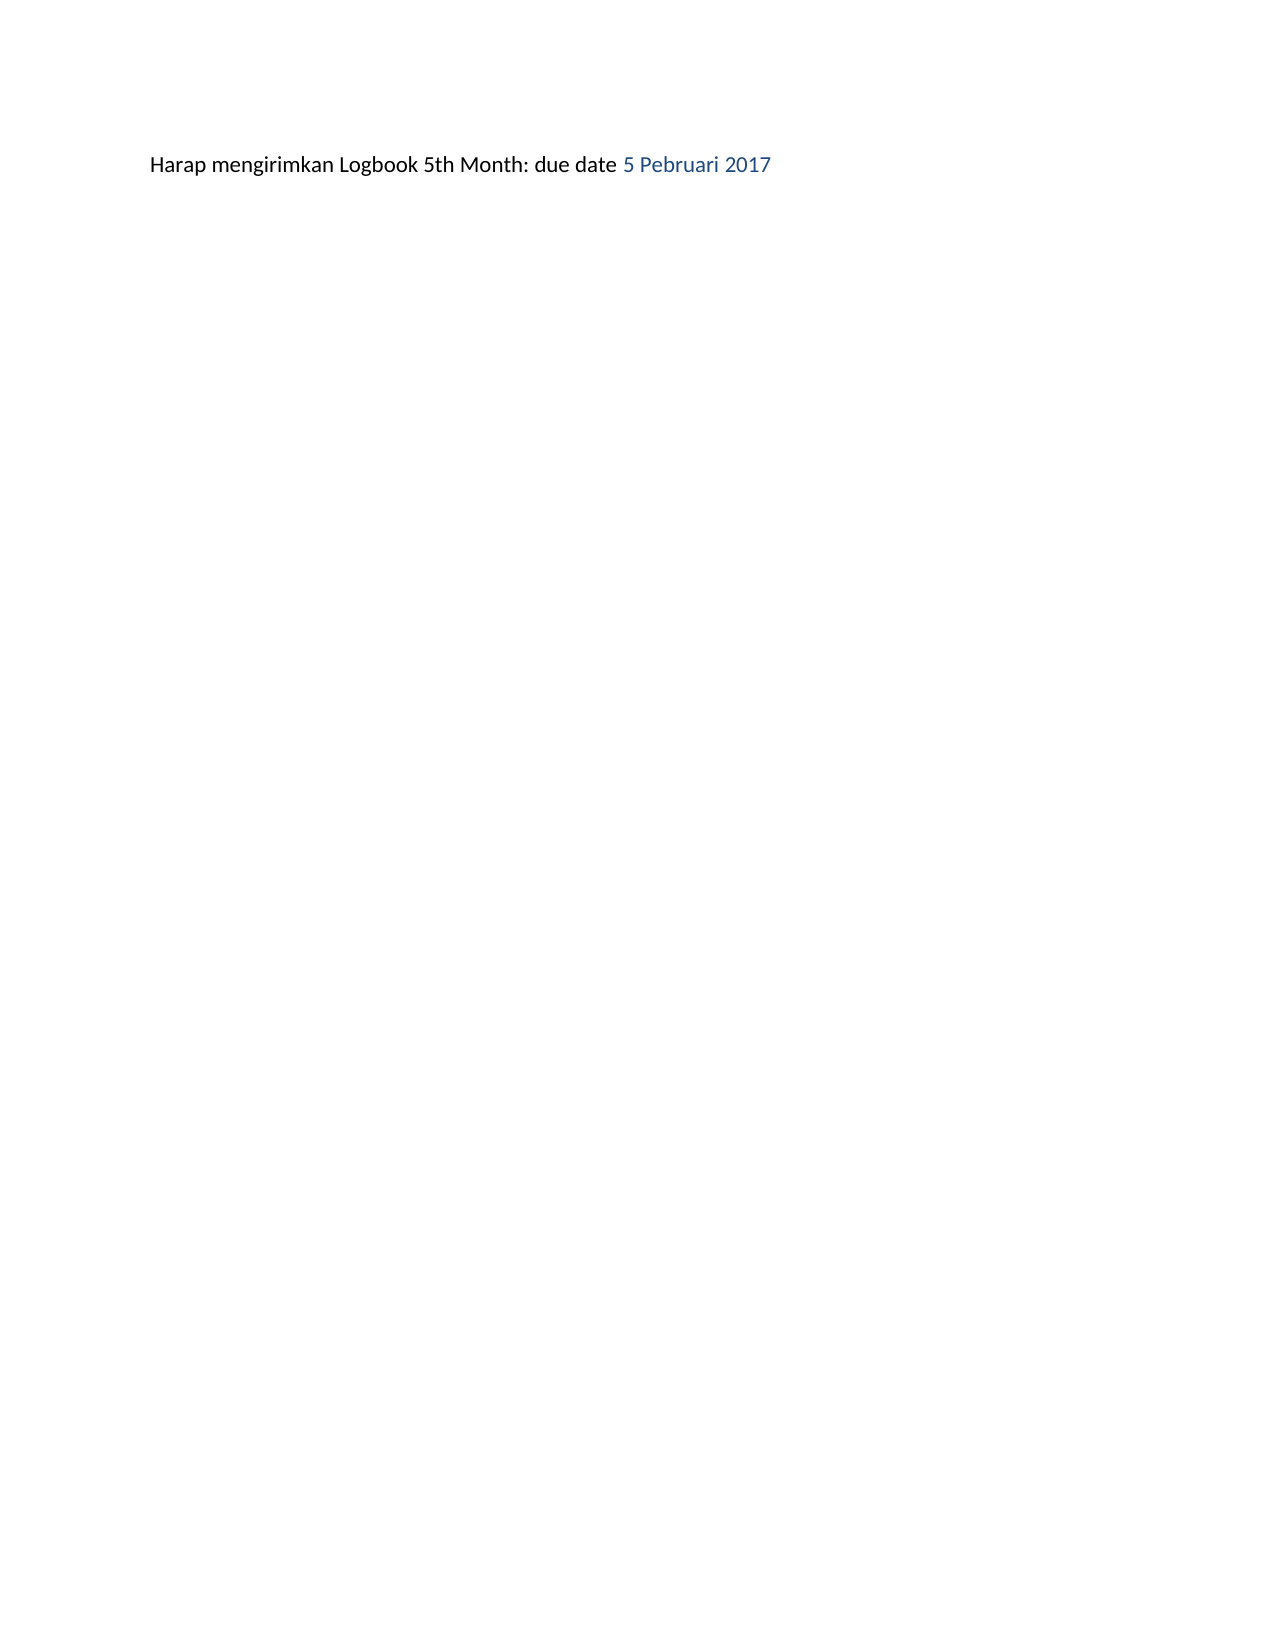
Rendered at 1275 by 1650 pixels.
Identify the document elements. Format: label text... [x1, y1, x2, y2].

text Harap mengirimkan Logbook 5th Month: due date 5 Pebruari 2017 [150, 150, 1125, 178]
